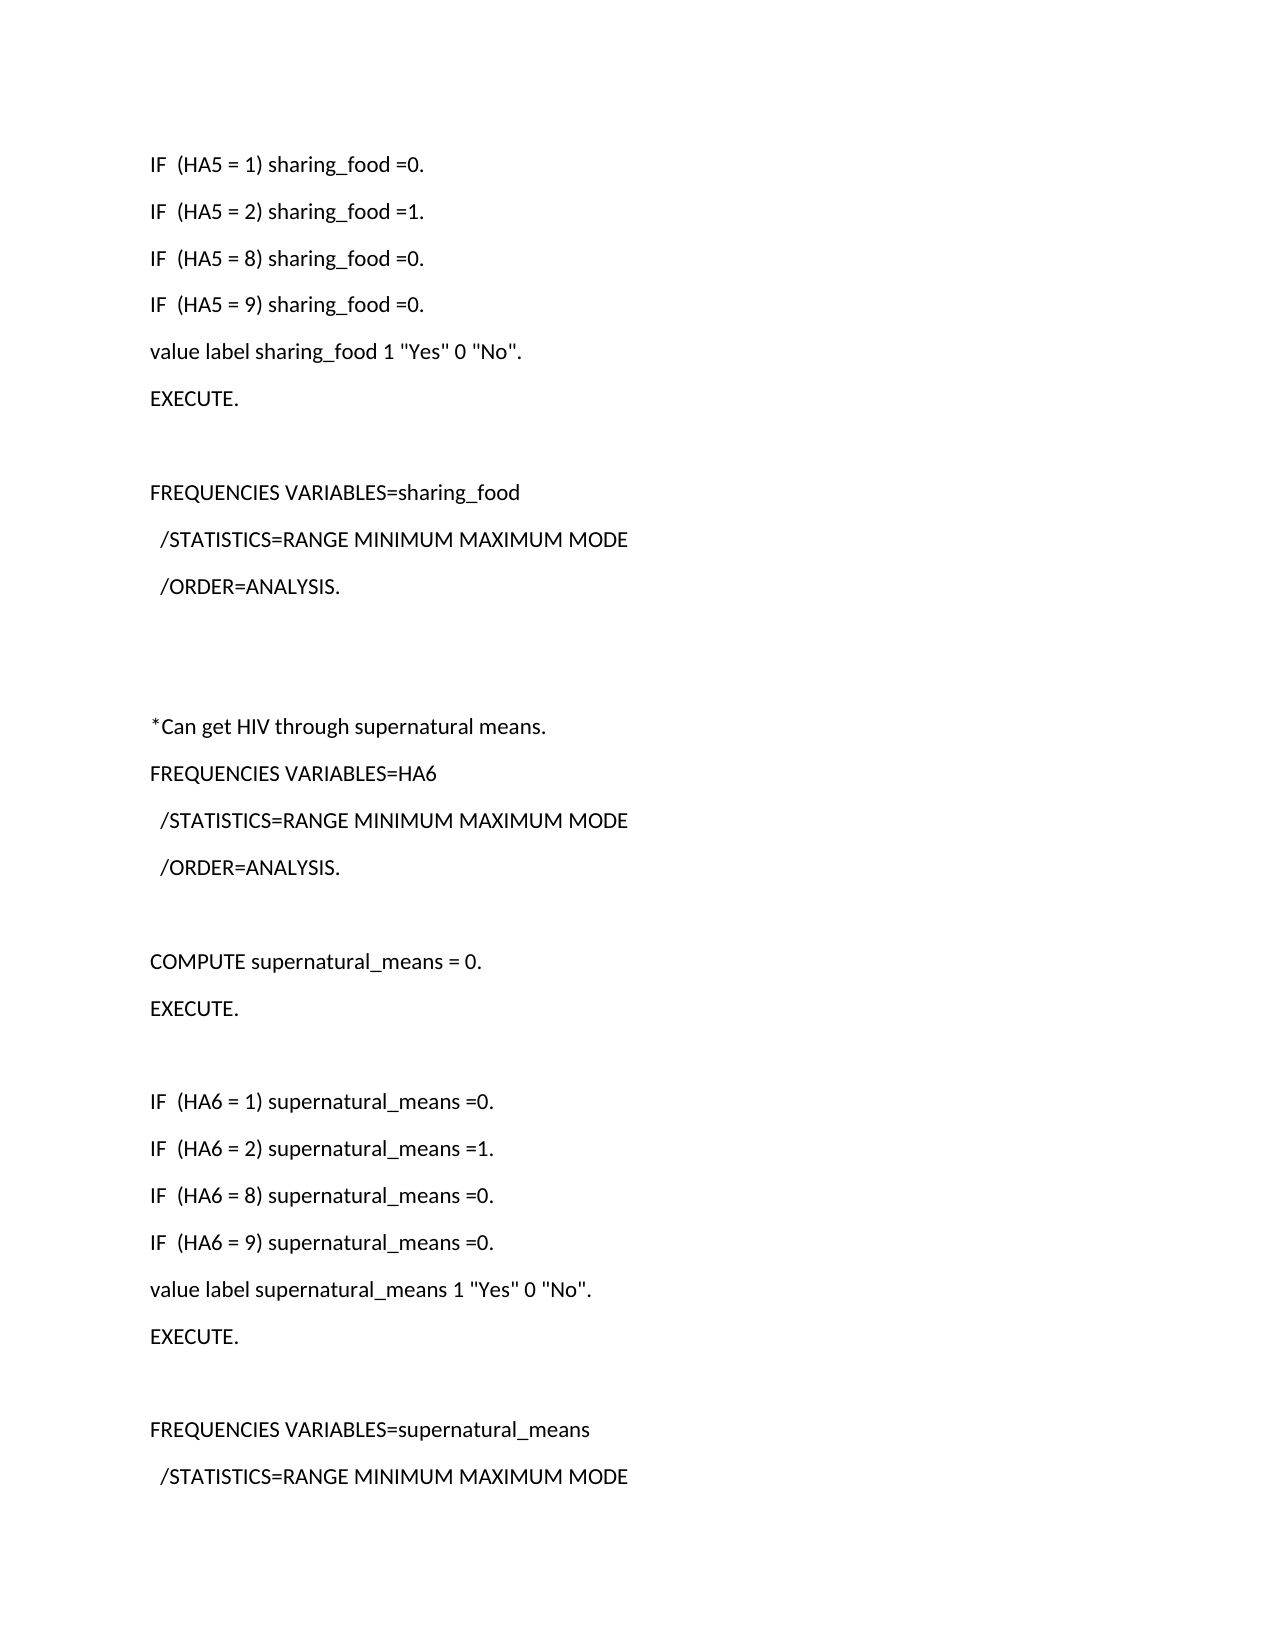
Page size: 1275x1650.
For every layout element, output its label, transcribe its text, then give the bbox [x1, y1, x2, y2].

text value label sharing_food 1 "Yes" 0 "No". [150, 337, 1125, 366]
text *Can get HIV through supernatural means. [150, 712, 1125, 741]
text COMPUTE supernatural_means = 0. [150, 947, 1125, 975]
text EXECUTE. [150, 994, 1125, 1022]
text /STATISTICS=RANGE MINIMUM MAXIMUM MODE [150, 806, 1125, 834]
text IF (HA5 = 1) sharing_food =0. [150, 150, 1125, 178]
text IF (HA5 = 2) sharing_food =1. [150, 197, 1125, 225]
text EXECUTE. [150, 384, 1125, 412]
text /ORDER=ANALYSIS. [150, 572, 1125, 600]
text /STATISTICS=RANGE MINIMUM MAXIMUM MODE [150, 1462, 1125, 1491]
text IF (HA6 = 8) supernatural_means =0. [150, 1181, 1125, 1209]
text /ORDER=ANALYSIS. [150, 853, 1125, 881]
text IF (HA5 = 8) sharing_food =0. [150, 244, 1125, 272]
text FREQUENCIES VARIABLES=supernatural_means [150, 1416, 1125, 1444]
text EXECUTE. [150, 1322, 1125, 1350]
text FREQUENCIES VARIABLES=sharing_food [150, 478, 1125, 506]
text IF (HA5 = 9) sharing_food =0. [150, 291, 1125, 319]
text IF (HA6 = 9) supernatural_means =0. [150, 1228, 1125, 1256]
text /STATISTICS=RANGE MINIMUM MAXIMUM MODE [150, 525, 1125, 553]
text IF (HA6 = 2) supernatural_means =1. [150, 1134, 1125, 1162]
text value label supernatural_means 1 "Yes" 0 "No". [150, 1275, 1125, 1303]
text FREQUENCIES VARIABLES=HA6 [150, 759, 1125, 787]
text IF (HA6 = 1) supernatural_means =0. [150, 1087, 1125, 1116]
